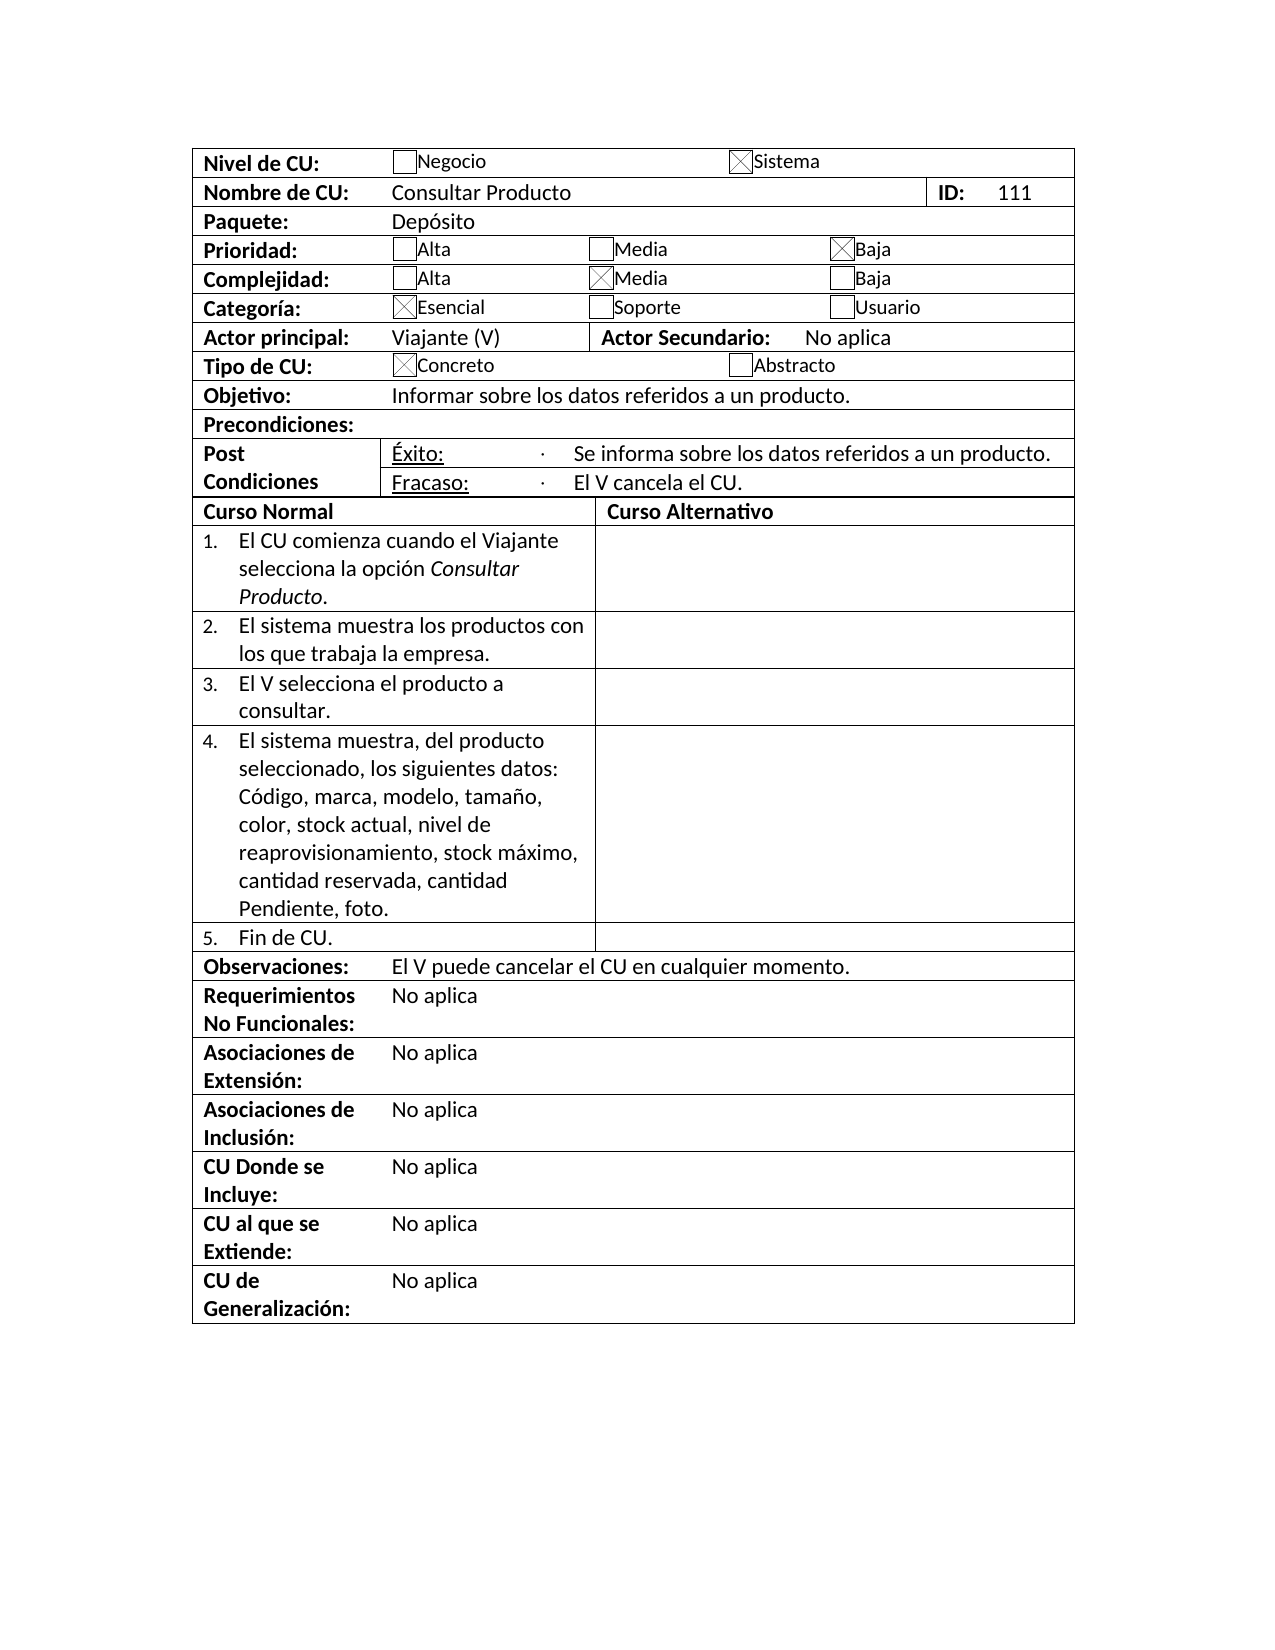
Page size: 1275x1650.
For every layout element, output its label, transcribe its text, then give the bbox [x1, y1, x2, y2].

table_cell CU Donde se Incluye: [193, 1152, 380, 1208]
table_cell Viajante (V) [380, 323, 589, 351]
table_cell Baja [818, 236, 1074, 264]
table_cell El V puede cancelar el CU en cualquier momento. [380, 952, 1074, 980]
table_cell Curso Normal [193, 498, 595, 525]
table_cell ID: [927, 178, 986, 206]
table_cell Actor Secundario: [590, 323, 794, 351]
table_cell [596, 726, 1074, 922]
table_cell Alta [380, 236, 577, 264]
table_header Negocio [380, 149, 717, 177]
table_cell No aplica [380, 1095, 1074, 1151]
table_cell Observaciones: [193, 952, 380, 980]
table_cell Asociaciones de Extensión: [193, 1038, 380, 1094]
table_cell Paquete: [193, 207, 380, 235]
table_cell Categoría: [193, 294, 380, 322]
table_cell No aplica [380, 981, 1074, 1037]
table_cell El V cancela el CU. [487, 468, 1074, 496]
table_cell Requerimientos No Funcionales: [193, 981, 380, 1037]
table_cell Complejidad: [193, 265, 380, 293]
table_cell Tipo de CU: [193, 352, 380, 380]
table_cell No aplica [380, 1038, 1074, 1094]
table_cell Objetivo: [193, 381, 380, 409]
table_cell Baja [818, 265, 1074, 293]
table_cell Depósito [380, 207, 1074, 235]
table_cell Esencial [380, 294, 577, 322]
table_cell Post Condiciones [193, 439, 380, 496]
table_cell Fracaso: [381, 468, 487, 496]
table_header Sistema [717, 149, 1074, 177]
table_cell [380, 410, 1074, 438]
table_cell Alta [380, 265, 577, 293]
table_cell Soporte [577, 294, 818, 322]
table_cell El V selecciona el producto a consultar. [193, 669, 595, 725]
table_cell No aplica [380, 1152, 1074, 1208]
table_cell No aplica [380, 1209, 1074, 1265]
table_cell CU de Generalización: [193, 1266, 380, 1322]
table_cell CU al que se Extiende: [193, 1209, 380, 1265]
table_cell Curso Alternativo [596, 498, 1074, 525]
table_cell Usuario [818, 294, 1074, 322]
table_cell Abstracto [717, 352, 1074, 380]
table_cell Actor principal: [193, 323, 380, 351]
table_cell Éxito: [381, 439, 487, 467]
table_cell El sistema muestra, del producto seleccionado, los siguientes datos: Código, marca, modelo, tamaño, color, stock actual, nivel de reaprovisionamiento, stock máximo, cantidad reservada, cantidad Pendiente, foto. [193, 726, 595, 922]
table_cell [596, 669, 1074, 725]
table_cell Concreto [380, 352, 717, 380]
table_cell Asociaciones de Inclusión: [193, 1095, 380, 1151]
table_cell Se informa sobre los datos referidos a un producto. [487, 439, 1074, 467]
table_cell Informar sobre los datos referidos a un producto. [380, 381, 1074, 409]
table_cell Prioridad: [193, 236, 380, 264]
table_cell No aplica [794, 323, 1074, 351]
table_cell Consultar Producto [380, 178, 926, 206]
table_cell [596, 526, 1074, 611]
table_cell Precondiciones: [193, 410, 380, 438]
table_cell Nombre de CU: [193, 178, 380, 206]
table_cell Media [577, 265, 818, 293]
table_cell [596, 923, 1074, 951]
table_cell El CU comienza cuando el Viajante selecciona la opción Consultar Producto. [193, 526, 595, 611]
table_cell El sistema muestra los productos con los que trabaja la empresa. [193, 612, 595, 668]
table_cell Media [577, 236, 818, 264]
table_cell No aplica [380, 1266, 1074, 1322]
table_cell Fin de CU. [193, 923, 595, 951]
table_cell 111 [986, 178, 1074, 206]
table_header Nivel de CU: [193, 149, 380, 177]
table_cell [596, 612, 1074, 668]
